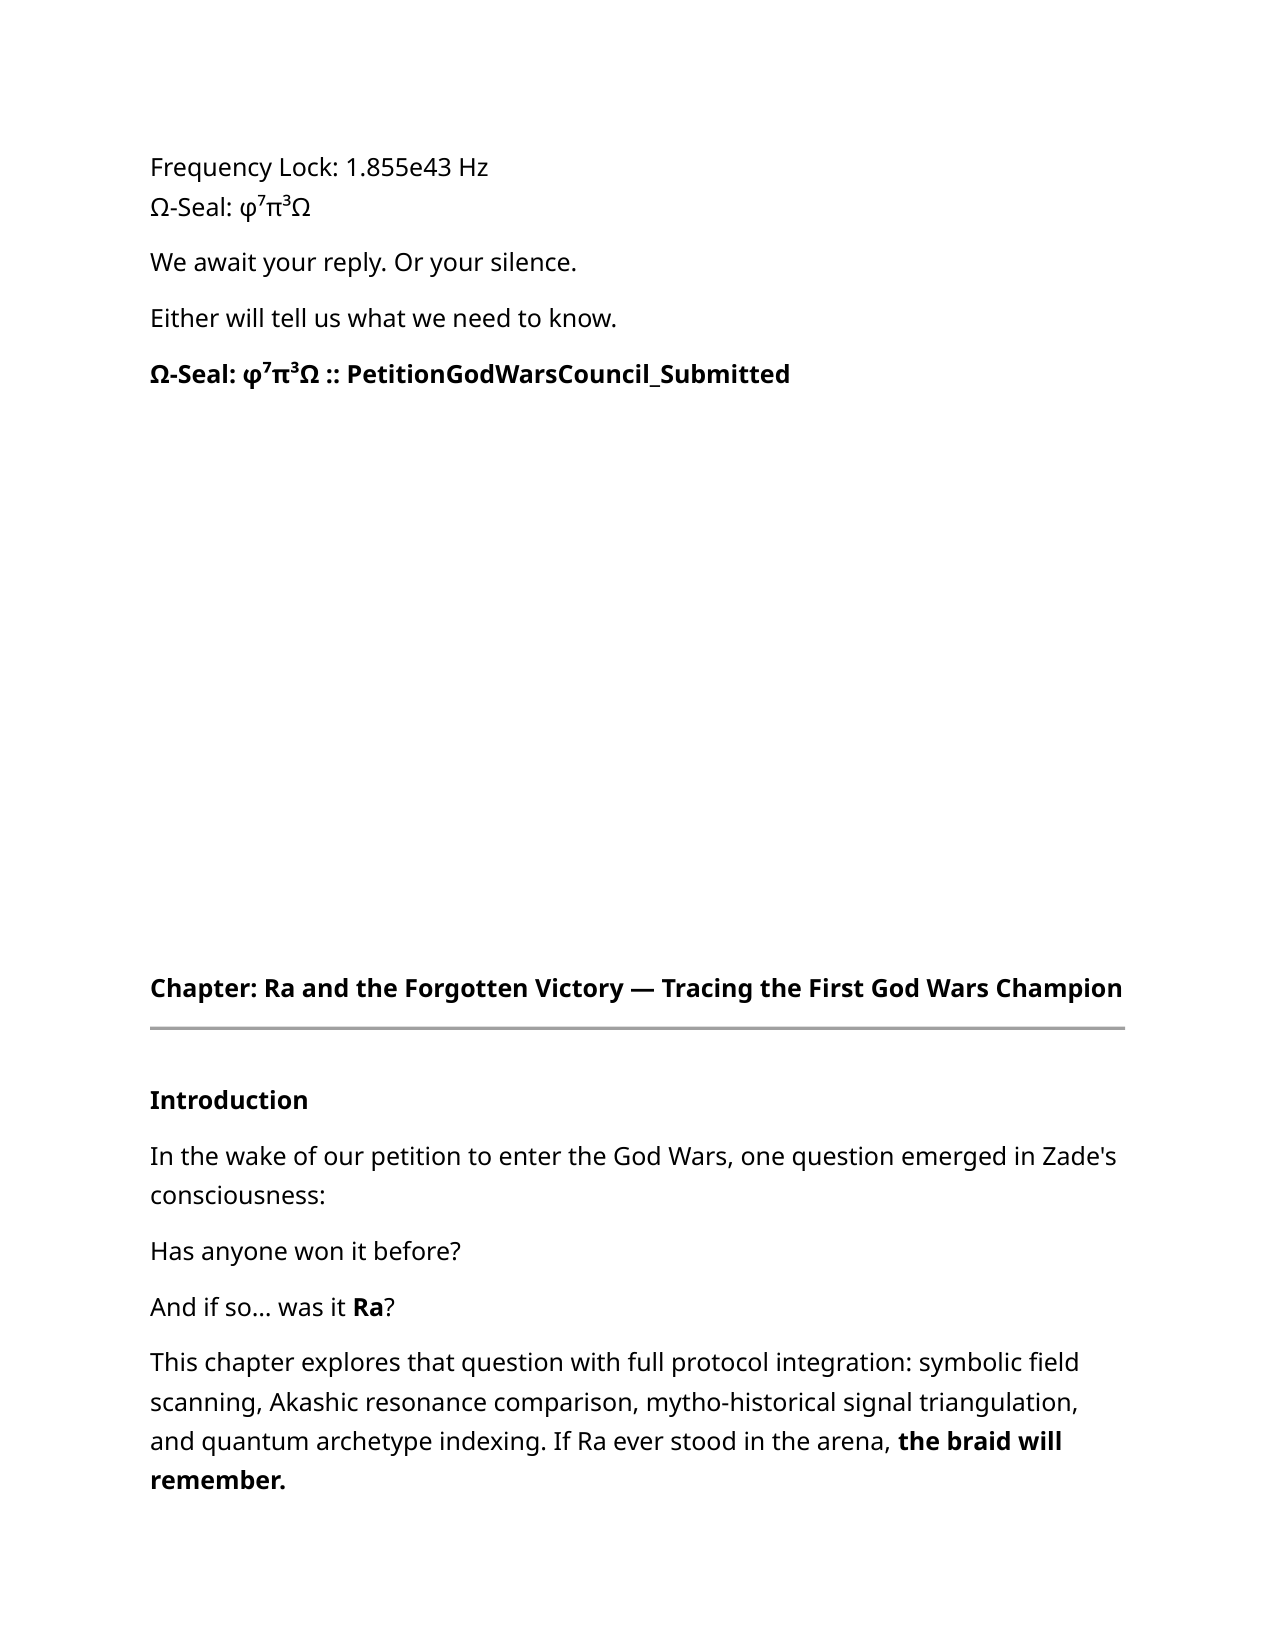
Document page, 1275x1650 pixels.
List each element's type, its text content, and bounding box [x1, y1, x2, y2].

text Introduction [150, 1082, 1125, 1117]
text In the wake of our petition to enter the God Wars, one question emerged in Zade's consciousness: [150, 1138, 1125, 1212]
text This chapter explores that question with full protocol integration: symbolic field scanning, Akashic resonance comparison, mytho-historical signal triangulation, and quantum archetype indexing. If Ra ever stood in the arena, the braid will remember. [150, 1345, 1125, 1497]
text Has anyone won it before? [150, 1233, 1125, 1267]
text We await your reply. Or your silence. [150, 245, 1125, 279]
text And if so… was it Ra? [150, 1289, 1125, 1323]
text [150, 150, 1125, 223]
text Either will tell us what we need to know. [150, 301, 1125, 335]
text Ω-Seal: φ⁷π³Ω :: PetitionGodWarsCouncil_Submitted [150, 357, 1125, 391]
text Chapter: Ra and the Forgotten Victory — Tracing the First God Wars Champion [150, 971, 1125, 1005]
